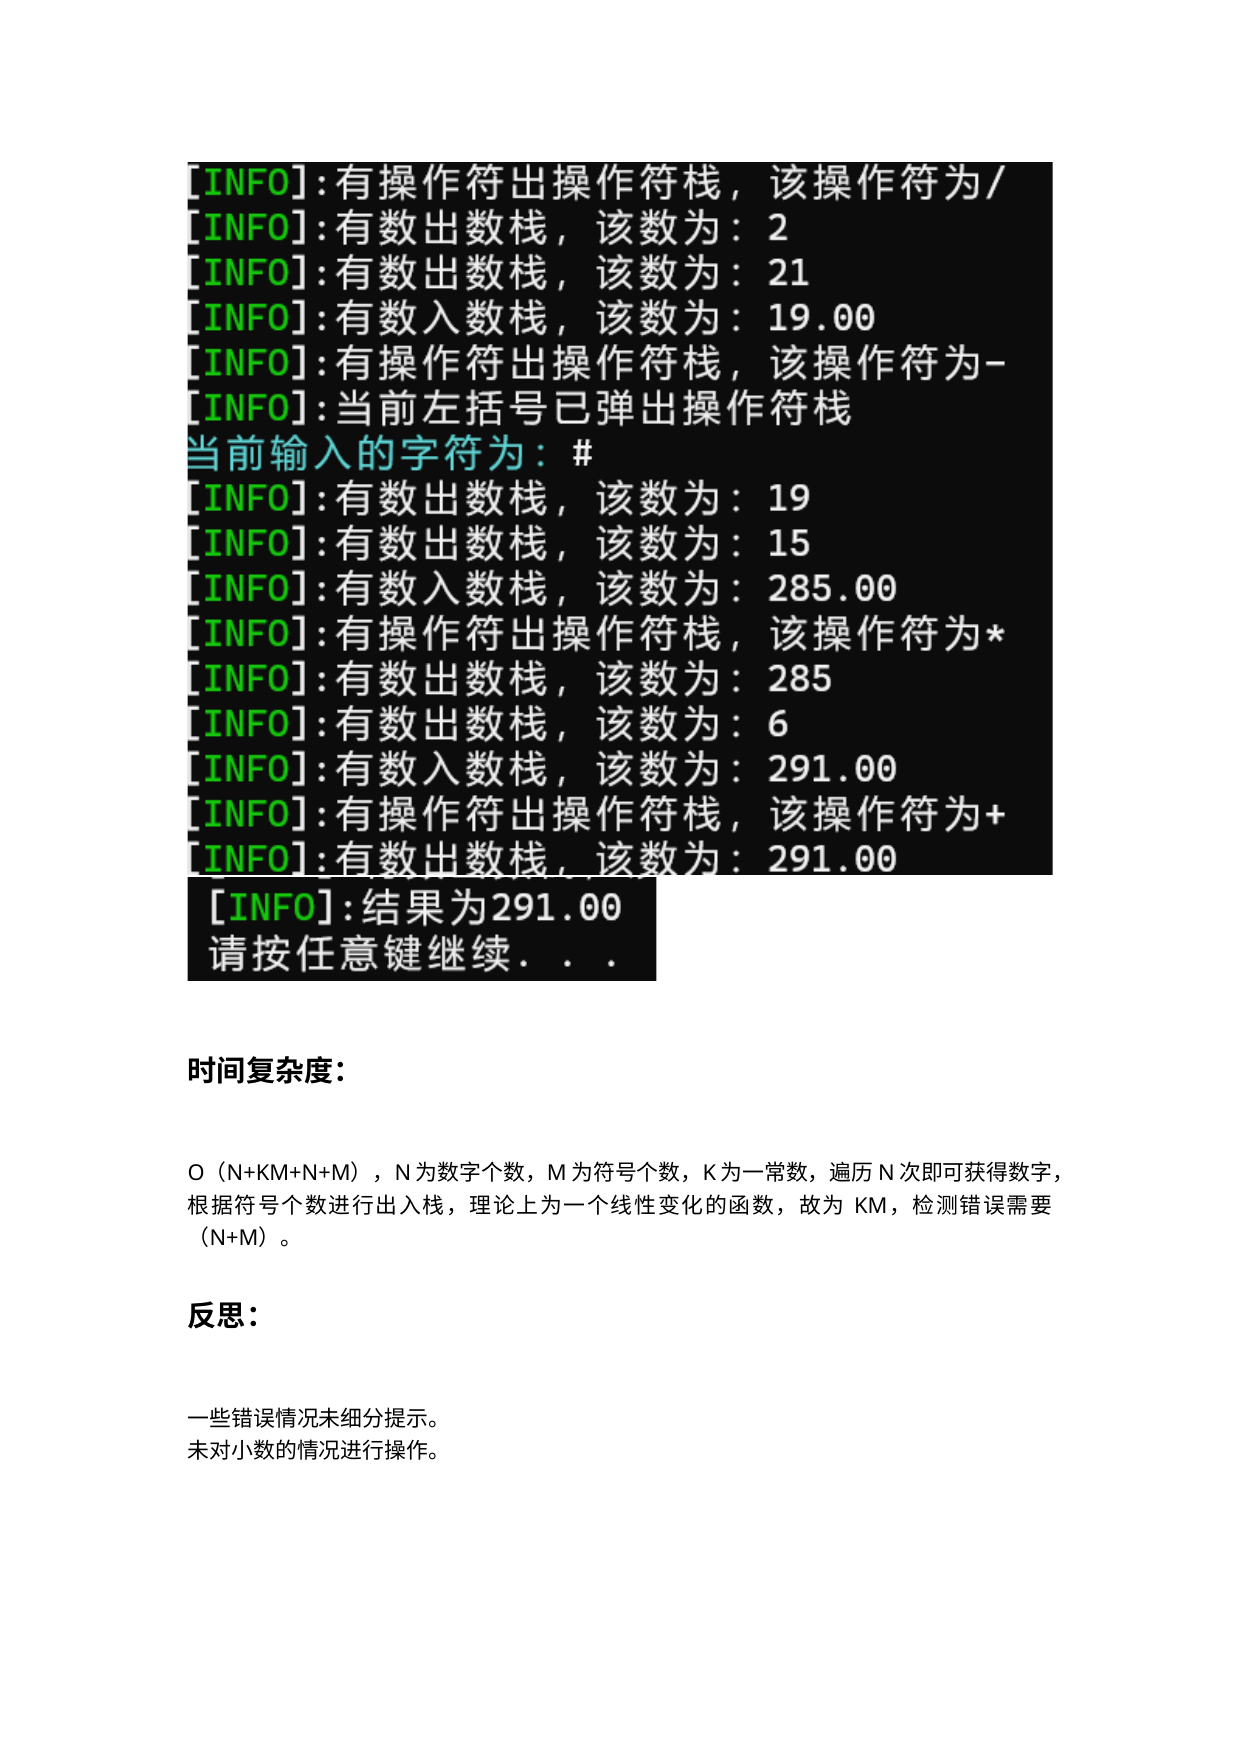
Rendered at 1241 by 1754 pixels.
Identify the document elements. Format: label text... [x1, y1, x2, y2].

subtitle 时间复杂度： [187, 1036, 1053, 1101]
picture [187, 877, 657, 981]
text O（N+KM+N+M），N为数字个数，M为符号个数，K为一常数，遍历N次即可获得数字，根据符号个数进行出入栈，理论上为一个线性变化的函数，故为KM，检测错误需要（N+M）。 [187, 1155, 1053, 1252]
subtitle 反思： [187, 1282, 1053, 1347]
picture [187, 162, 1053, 875]
text 一些错误情况未细分提示。 [187, 1401, 1053, 1433]
text 未对小数的情况进行操作。 [187, 1433, 1053, 1466]
